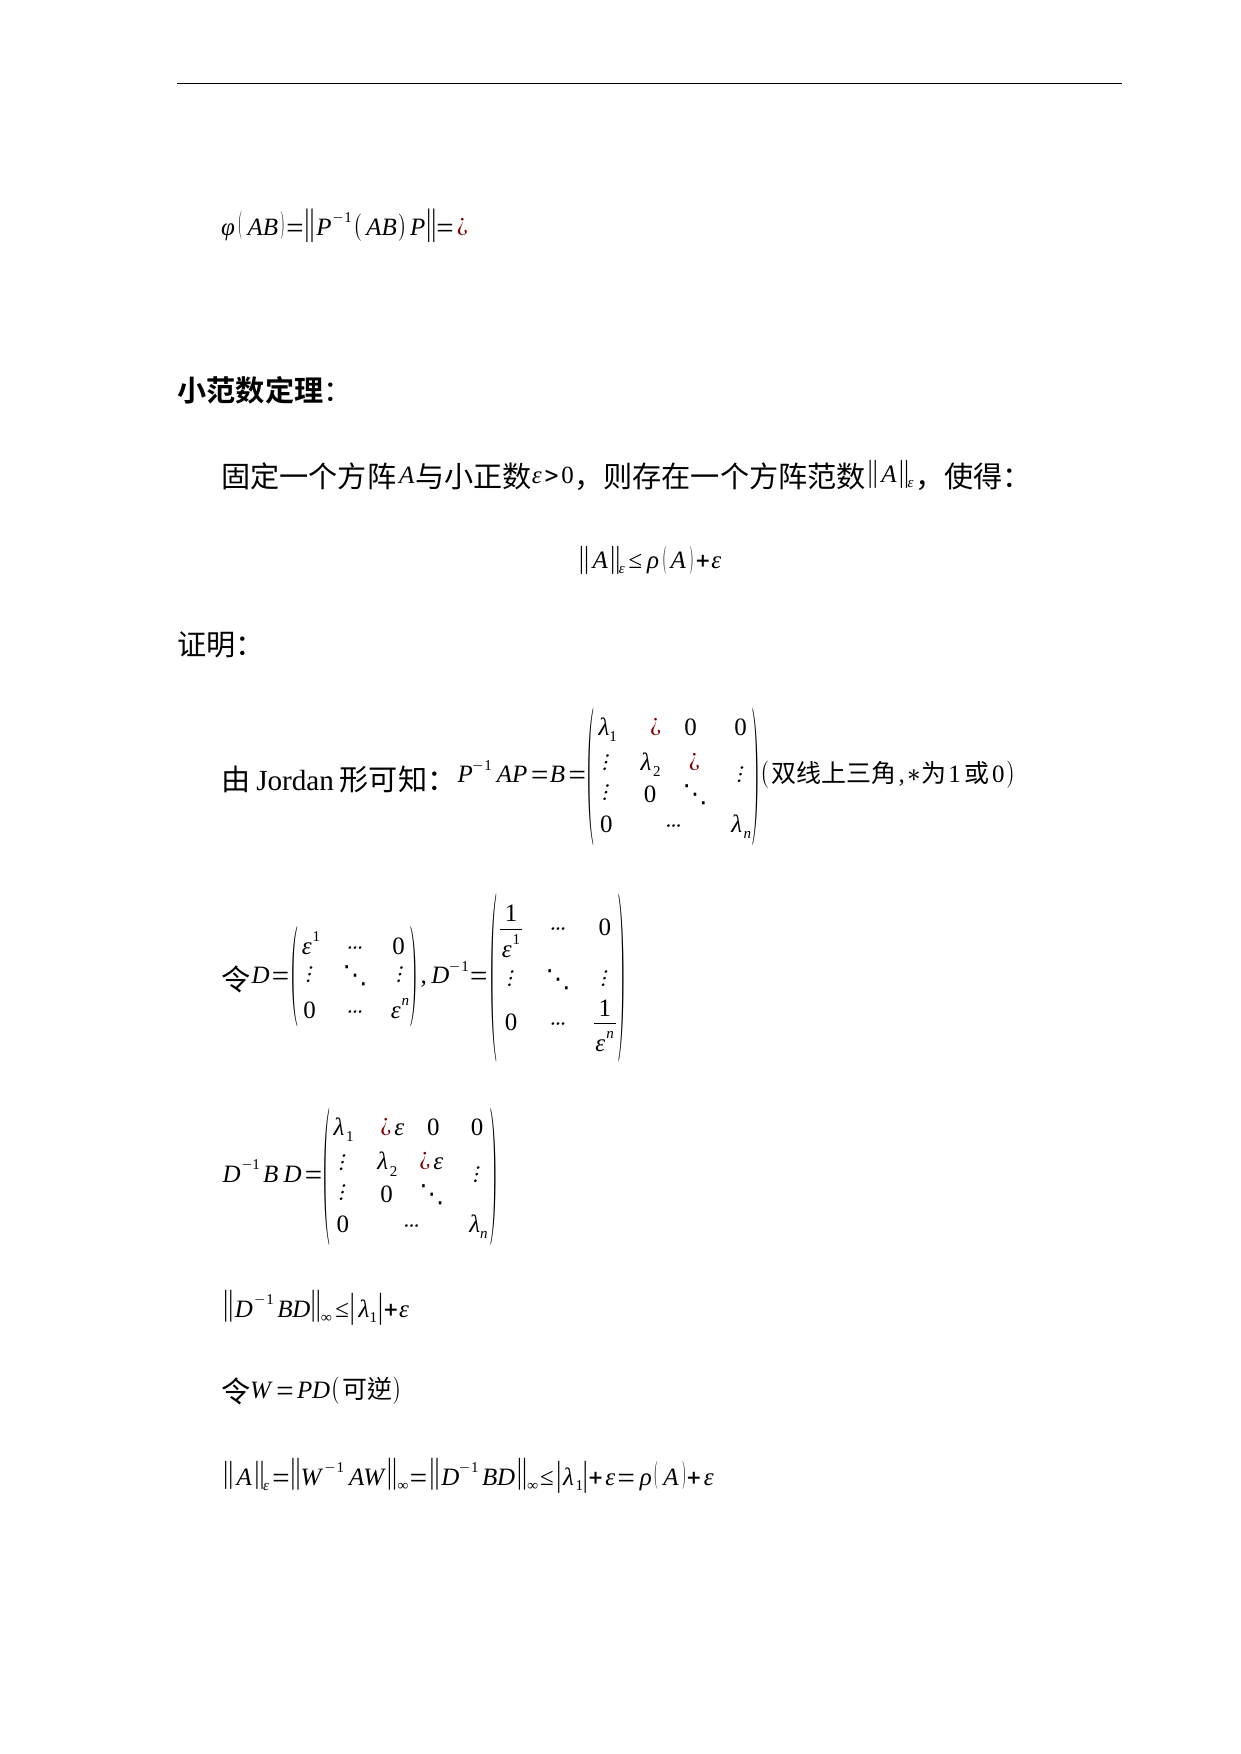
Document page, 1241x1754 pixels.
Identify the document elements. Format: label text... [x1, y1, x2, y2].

text 证明： [177, 611, 1122, 676]
text 令 [177, 1357, 1122, 1422]
text 令 [177, 880, 1122, 1075]
text 由Jordan形可知： [177, 697, 1122, 859]
text 小范数定理： [177, 356, 1122, 421]
text 固定一个方阵与小正数，则存在一个方阵范数，使得： [177, 443, 1122, 508]
